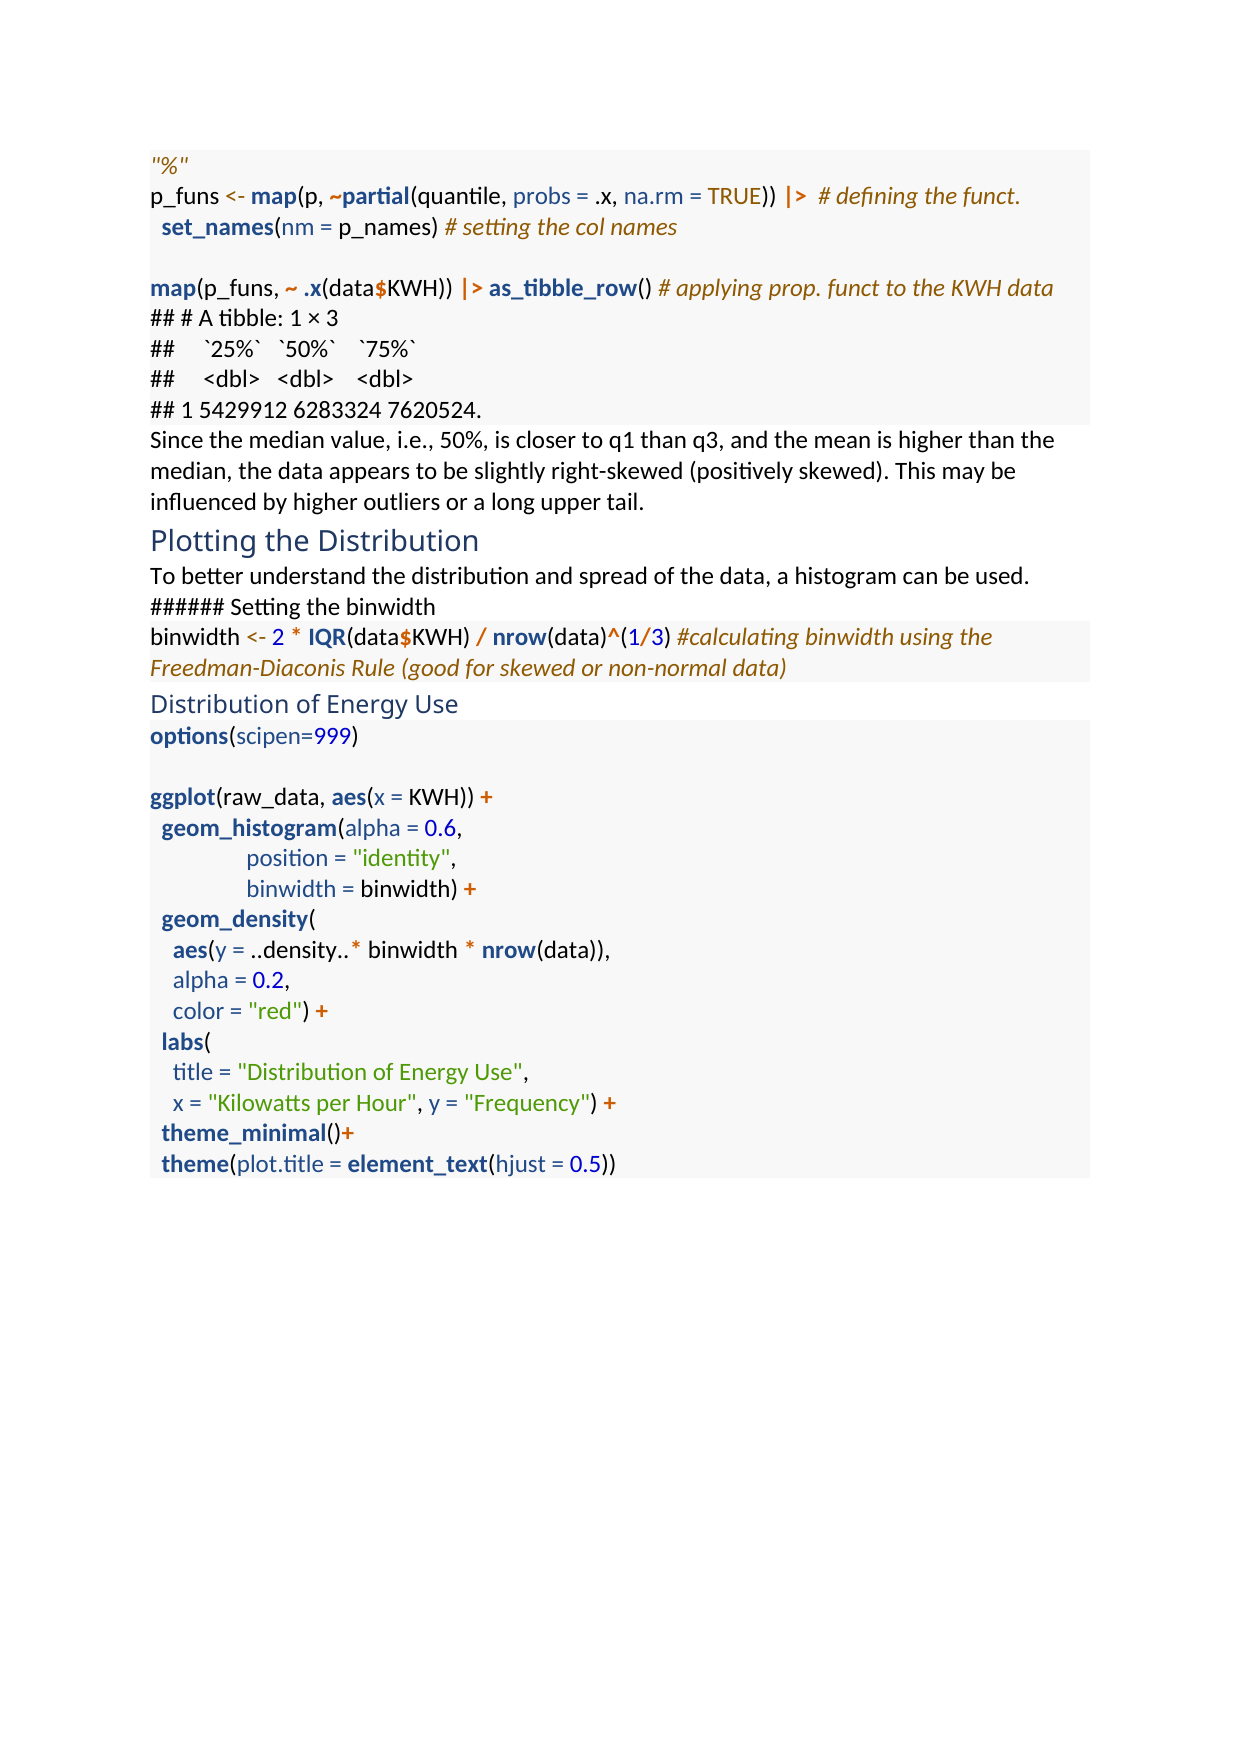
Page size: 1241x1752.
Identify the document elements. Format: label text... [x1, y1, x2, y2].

text options(scipen=999) ggplot(raw_data, aes(x = KWH)) + geom_histogram(alpha = 0.6, position = "identity", binwidth = binwidth) + geom_density( aes(y = ..density..* binwidth * nrow(data)), alpha = 0.2, color = "red") + labs( title = "Distribution of Energy Use", x = "Kilowatts per Hour", y = "Frequency") + theme_minimal()+ theme(plot.title = element_text(hjust = 0.5)) [150, 720, 1090, 1178]
subtitle Plotting the Distribution [150, 520, 1090, 560]
text binwidth <- 2 * IQR(data$KWH) / nrow(data)^(1/3) #calculating binwidth using the Freedman-Diaconis Rule (good for skewed or non-normal data) [787, 621, 1090, 682]
text ## # A tibble: 1 × 3 ## `25%` `50%` `75%` ## <dbl> <dbl> <dbl> ## 1 5429912 6283324 7620524. [150, 303, 1090, 425]
subtitle Distribution of Energy Use [150, 686, 1090, 720]
